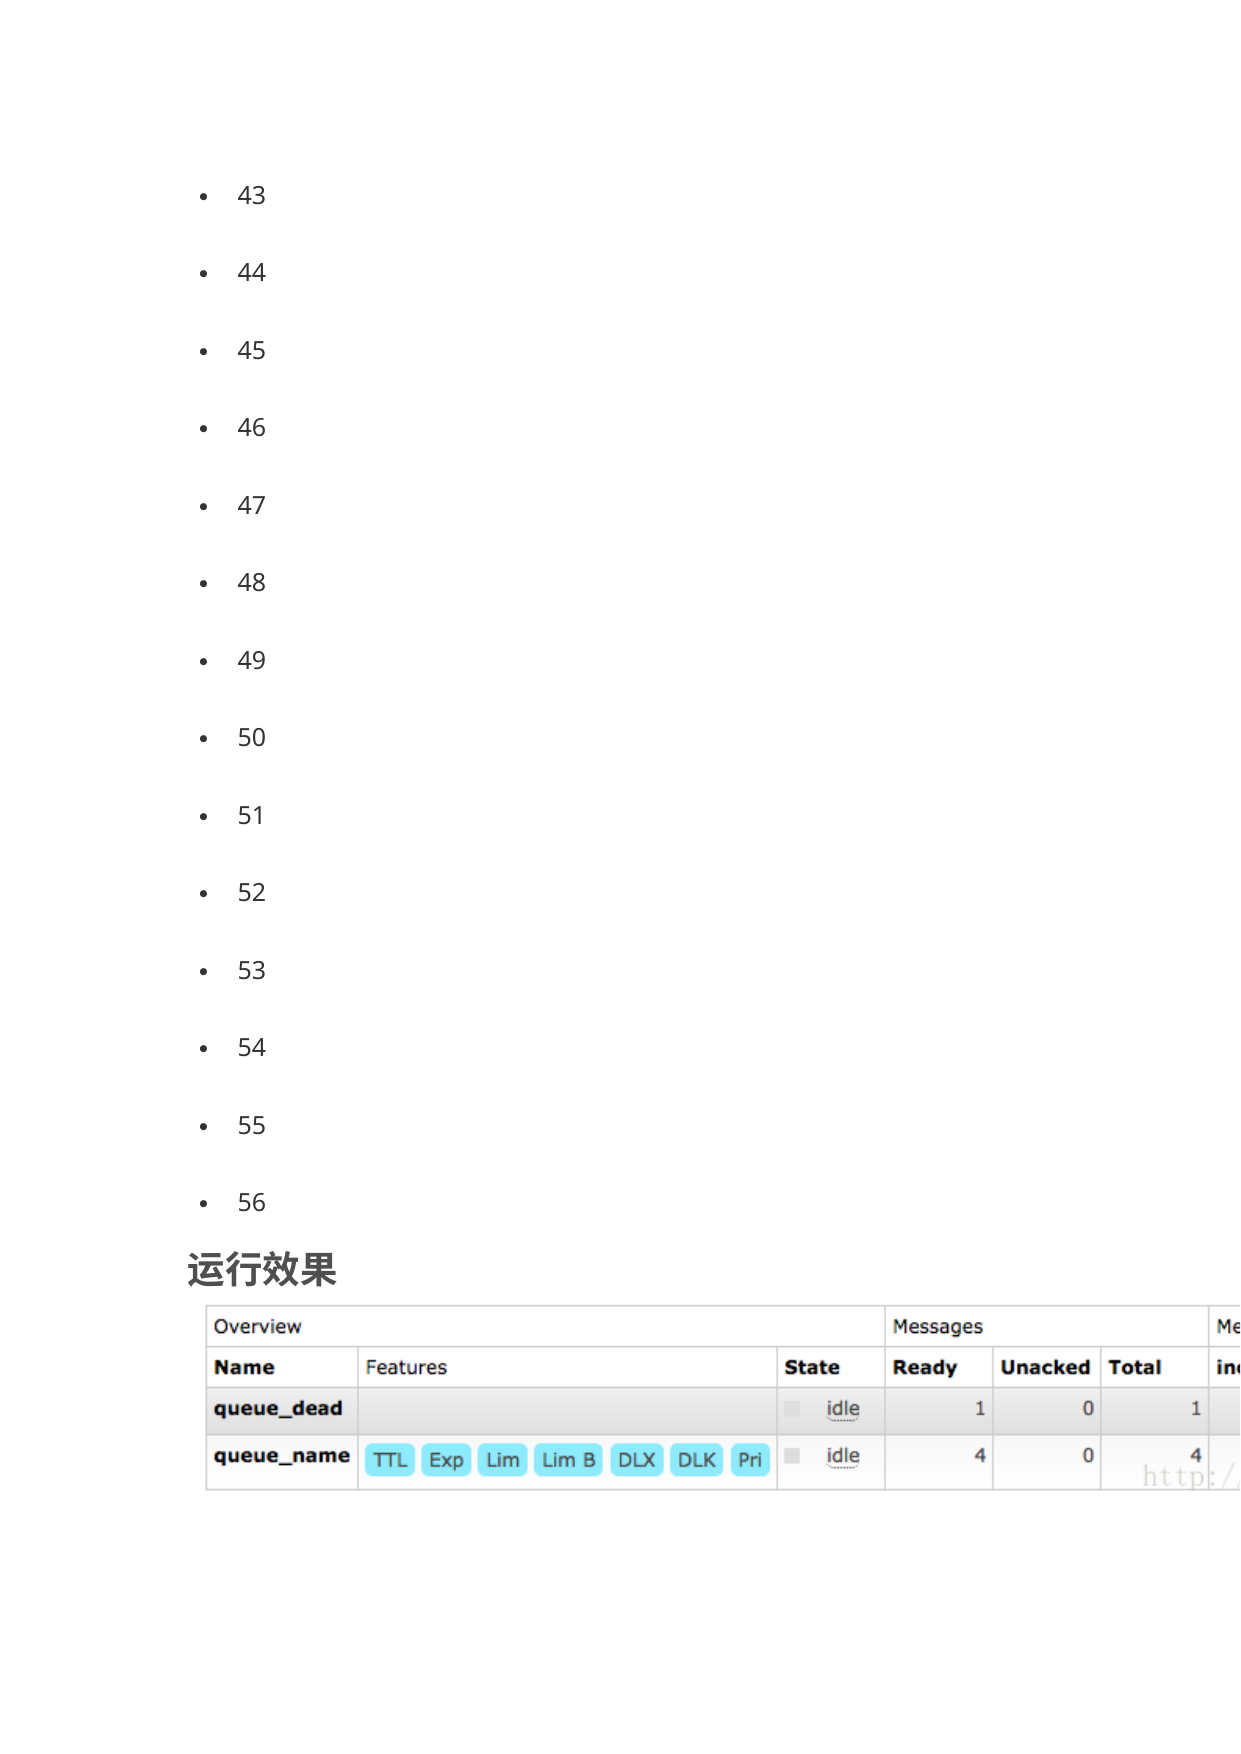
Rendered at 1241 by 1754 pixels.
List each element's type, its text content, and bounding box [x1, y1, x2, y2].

list 50 [200, 704, 1053, 769]
list 47 [200, 472, 1053, 537]
list 49 [200, 627, 1053, 692]
list 46 [200, 394, 1053, 459]
list 52 [200, 859, 1053, 924]
picture [187, 1299, 1241, 1508]
list 44 [200, 239, 1053, 304]
list 54 [200, 1014, 1053, 1079]
list 43 [200, 162, 1053, 227]
list 56 [200, 1169, 1053, 1234]
text 运行效果 [187, 1234, 1053, 1299]
list 55 [200, 1092, 1053, 1157]
list 53 [200, 937, 1053, 1002]
list 45 [200, 317, 1053, 382]
list 48 [200, 549, 1053, 614]
list 51 [200, 782, 1053, 847]
